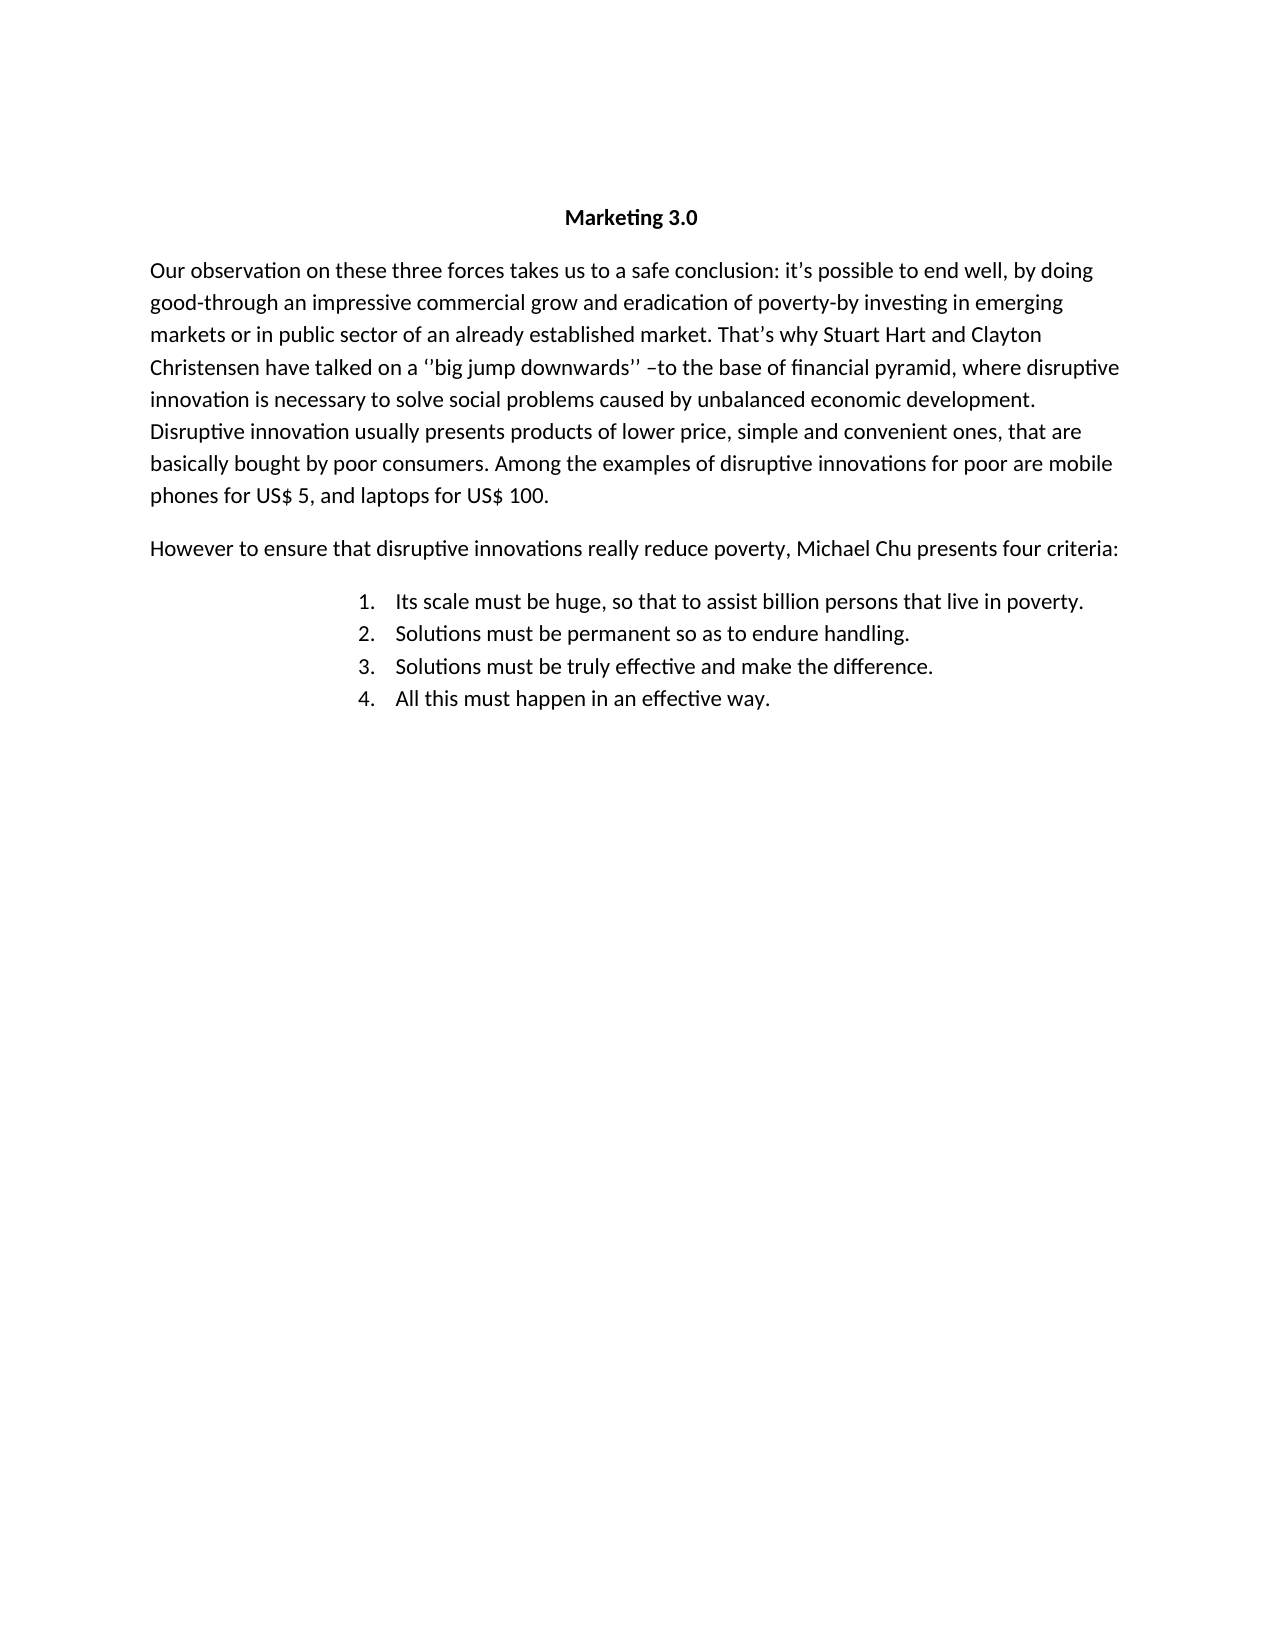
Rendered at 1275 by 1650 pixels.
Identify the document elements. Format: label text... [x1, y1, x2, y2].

text Our observation on these three forces takes us to a safe conclusion: it’s possible to end well, by doing good-through an impressive commercial grow and eradication of poverty-by investing in emerging markets or in public sector of an already established market. That’s why Stuart Hart and Clayton Christensen have talked on a ‘’big jump downwards’’ –to the base of financial pyramid, where disruptive innovation is necessary to solve social problems caused by unbalanced economic development. Disruptive innovation usually presents products of lower price, simple and convenient ones, that are basically bought by poor consumers. Among the examples of disruptive innovations for poor are mobile phones for US$ 5, and laptops for US$ 100. [150, 256, 1125, 509]
list Solutions must be permanent so as to endure handling. [358, 619, 1125, 648]
text However to ensure that disruptive innovations really reduce poverty, Michael Chu presents four criteria: [150, 534, 1125, 562]
text Marketing 3.0 [150, 203, 1125, 231]
list All this must happen in an effective way. [358, 684, 1125, 712]
list Its scale must be huge, so that to assist billion persons that live in poverty. [358, 587, 1125, 615]
list Solutions must be truly effective and make the difference. [358, 652, 1125, 680]
